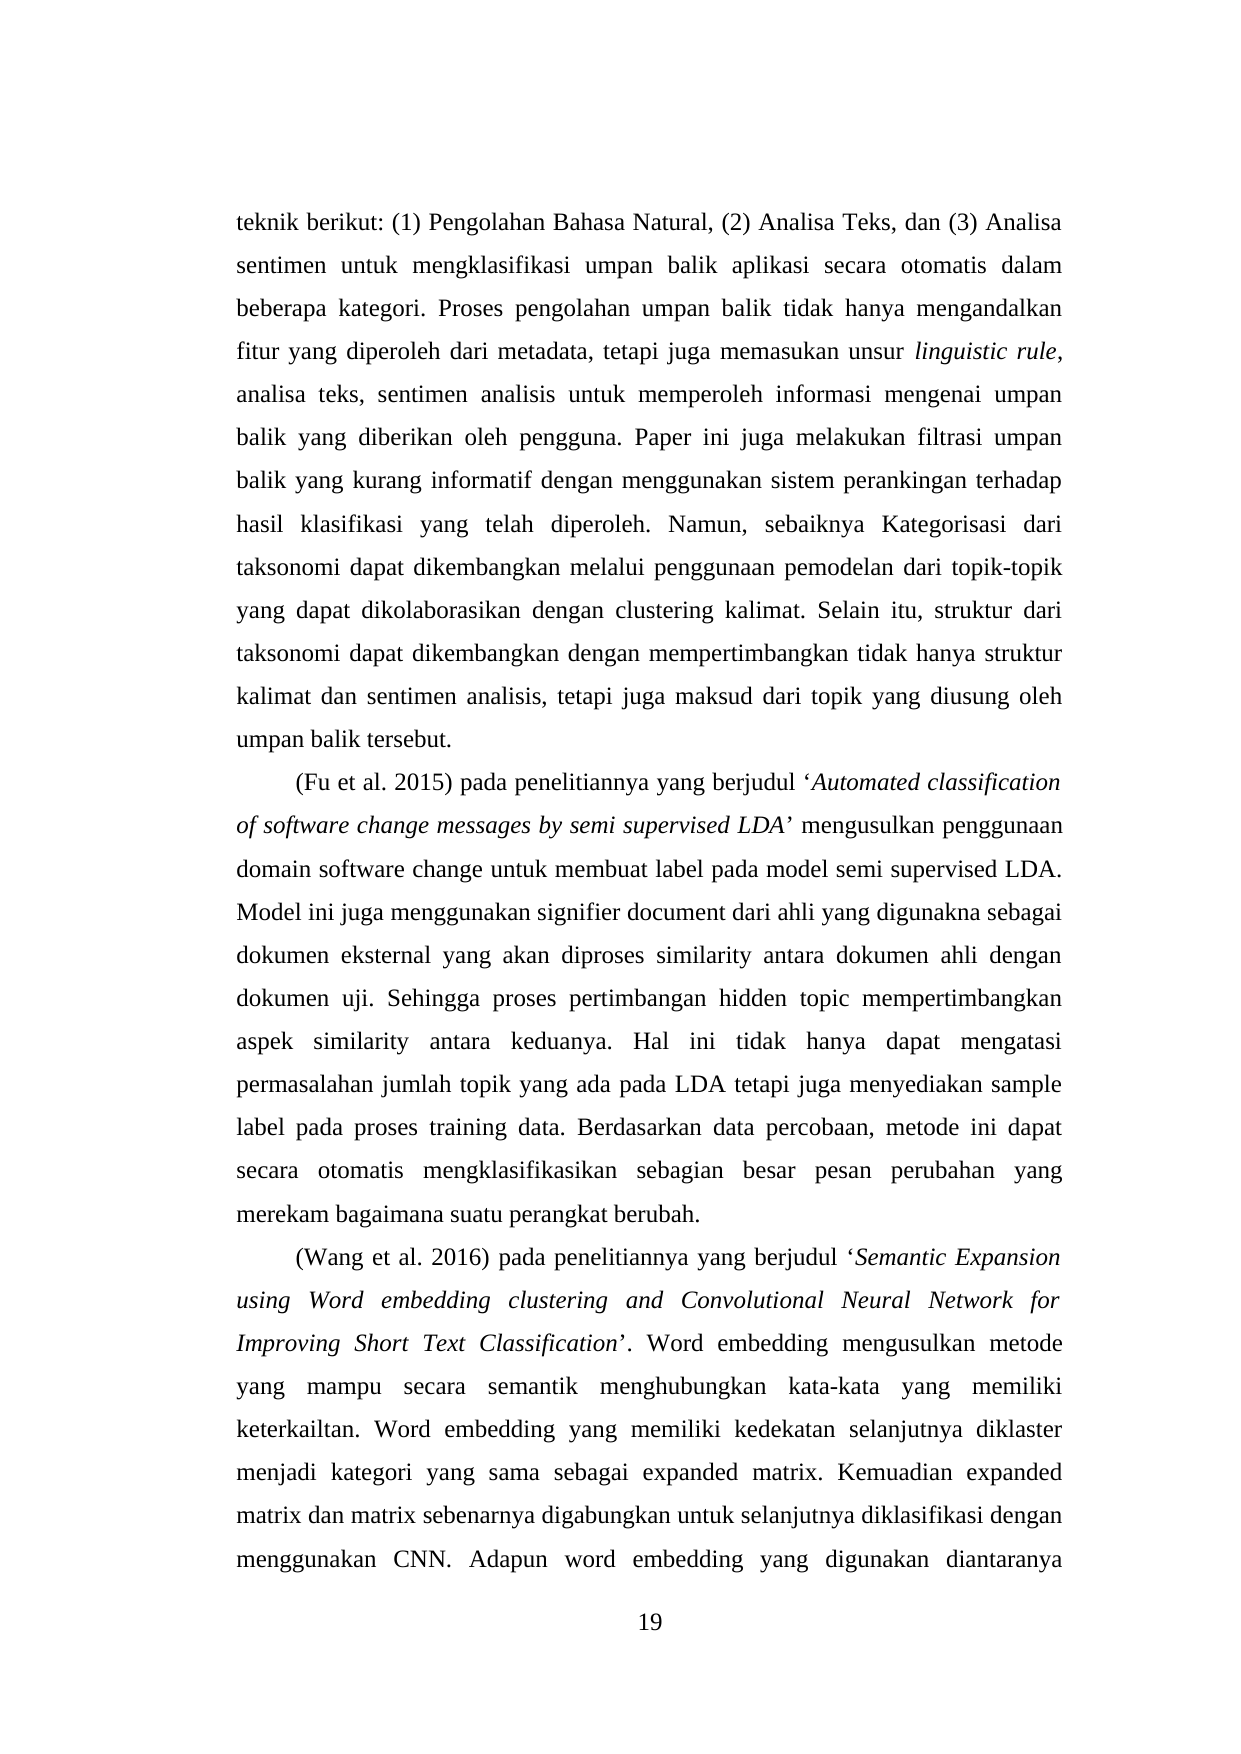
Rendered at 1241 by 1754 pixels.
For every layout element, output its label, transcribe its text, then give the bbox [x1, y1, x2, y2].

text (Fu et al. 2015) pada penelitiannya yang berjudul ‘Automated classification of software change messages by semi supervised LDA’ mengusulkan penggunaan domain software change untuk membuat label pada model semi supervised LDA. Model ini juga menggunakan signifier document dari ahli yang digunakna sebagai dokumen eksternal yang akan diproses similarity antara dokumen ahli dengan dokumen uji. Sehingga proses pertimbangan hidden topic mempertimbangkan aspek similarity antara keduanya. Hal ini tidak hanya dapat mengatasi permasalahan jumlah topik yang ada pada LDA tetapi juga menyediakan sample label pada proses training data. Berdasarkan data percobaan, metode ini dapat secara otomatis mengklasifikasikan sebagian besar pesan perubahan yang merekam bagaimana suatu perangkat berubah. [236, 767, 1063, 1227]
